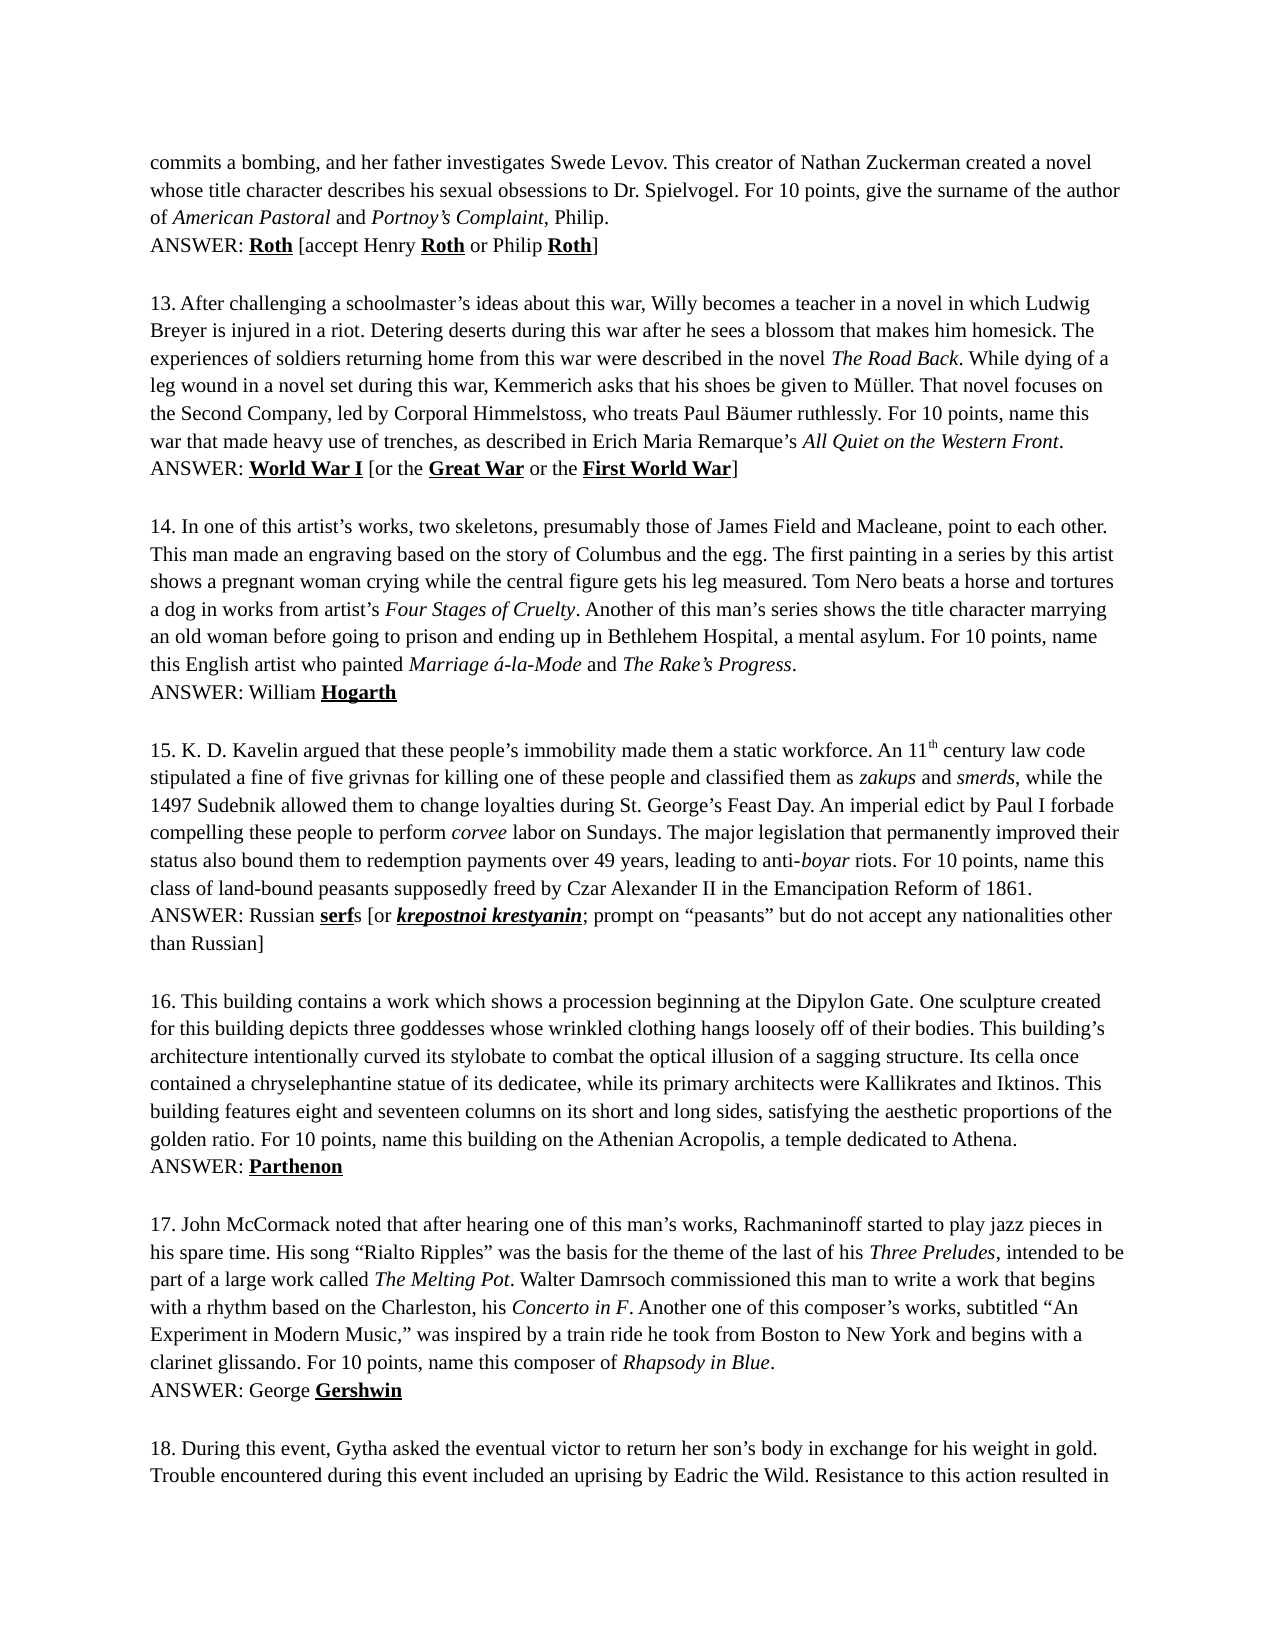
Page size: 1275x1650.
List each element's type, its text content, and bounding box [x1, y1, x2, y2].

text 14. In one of this artist’s works, two skeletons, presumably those of James Field and Macleane, point to each other. This man made an engraving based on the story of Columbus and the egg. The first painting in a series by this artist shows a pregnant woman crying while the central figure gets his leg measured. Tom Nero beats a horse and tortures a dog in works from artist’s Four Stages of Cruelty. Another of this man’s series shows the title character marrying an old woman before going to prison and ending up in Bethlehem Hospital, a mental asylum. For 10 points, name this English artist who painted Marriage á-la-Mode and The Rake’s Progress. [150, 514, 1125, 676]
text ANSWER: Roth [accept Henry Roth or Philip Roth] [150, 233, 1125, 257]
text ANSWER: George Gershwin [150, 1378, 1125, 1402]
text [150, 1435, 1125, 1487]
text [150, 150, 1125, 229]
text 15. K. D. Kavelin argued that these people’s immobility made them a static workforce. An 11th century law code stipulated a fine of five grivnas for killing one of these people and classified them as zakups and smerds, while the 1497 Sudebnik allowed them to change loyalties during St. George’s Feast Day. An imperial edict by Paul I forbade compelling these people to perform corvee labor on Sundays. The major legislation that permanently improved their status also bound them to redemption payments over 49 years, leading to anti-boyar riots. For 10 points, name this class of land-bound peasants supposedly freed by Czar Alexander II in the Emancipation Reform of 1861. [150, 737, 1125, 899]
text ANSWER: Russian serfs [or krepostnoi krestyanin; prompt on “peasants” but do not accept any nationalities other than Russian] [150, 903, 1125, 955]
text ANSWER: World War I [or the Great War or the First World War] [150, 456, 1125, 480]
text ANSWER: William Hogarth [150, 680, 1125, 704]
text 13. After challenging a schoolmaster’s ideas about this war, Willy becomes a teacher in a novel in which Ludwig Breyer is injured in a riot. Detering deserts during this war after he sees a blossom that makes him homesick. The experiences of soldiers returning home from this war were described in the novel The Road Back. While dying of a leg wound in a novel set during this war, Kemmerich asks that his shoes be given to Müller. That novel focuses on the Second Company, led by Corporal Himmelstoss, who treats Paul Bäumer ruthlessly. For 10 points, name this war that made heavy use of trenches, as described in Erich Maria Remarque’s All Quiet on the Western Front. [150, 291, 1125, 453]
text 16. This building contains a work which shows a procession beginning at the Dipylon Gate. One sculpture created for this building depicts three goddesses whose wrinkled clothing hangs loosely off of their bodies. This building’s architecture intentionally curved its stylobate to combat the optical illusion of a sagging structure. Its cella once contained a chryselephantine statue of its dedicatee, while its primary architects were Kallikrates and Iktinos. This building features eight and seventeen columns on its short and long sides, satisfying the aesthetic proportions of the golden ratio. For 10 points, name this building on the Athenian Acropolis, a temple dedicated to Athena. [150, 988, 1125, 1151]
text 17. John McCormack noted that after hearing one of this man’s works, Rachmaninoff started to play jazz pieces in his spare time. His song “Rialto Ripples” was the basis for the theme of the last of his Three Preludes, intended to be part of a large work called The Melting Pot. Walter Damrsoch commissioned this man to write a work that begins with a rhythm based on the Charleston, his Concerto in F. Another one of this composer’s works, subtitled “An Experiment in Modern Music,” was inspired by a train ride he took from Boston to New York and begins with a clarinet glissando. For 10 points, name this composer of Rhapsody in Blue. [150, 1212, 1125, 1374]
text ANSWER: Parthenon [150, 1154, 1125, 1178]
